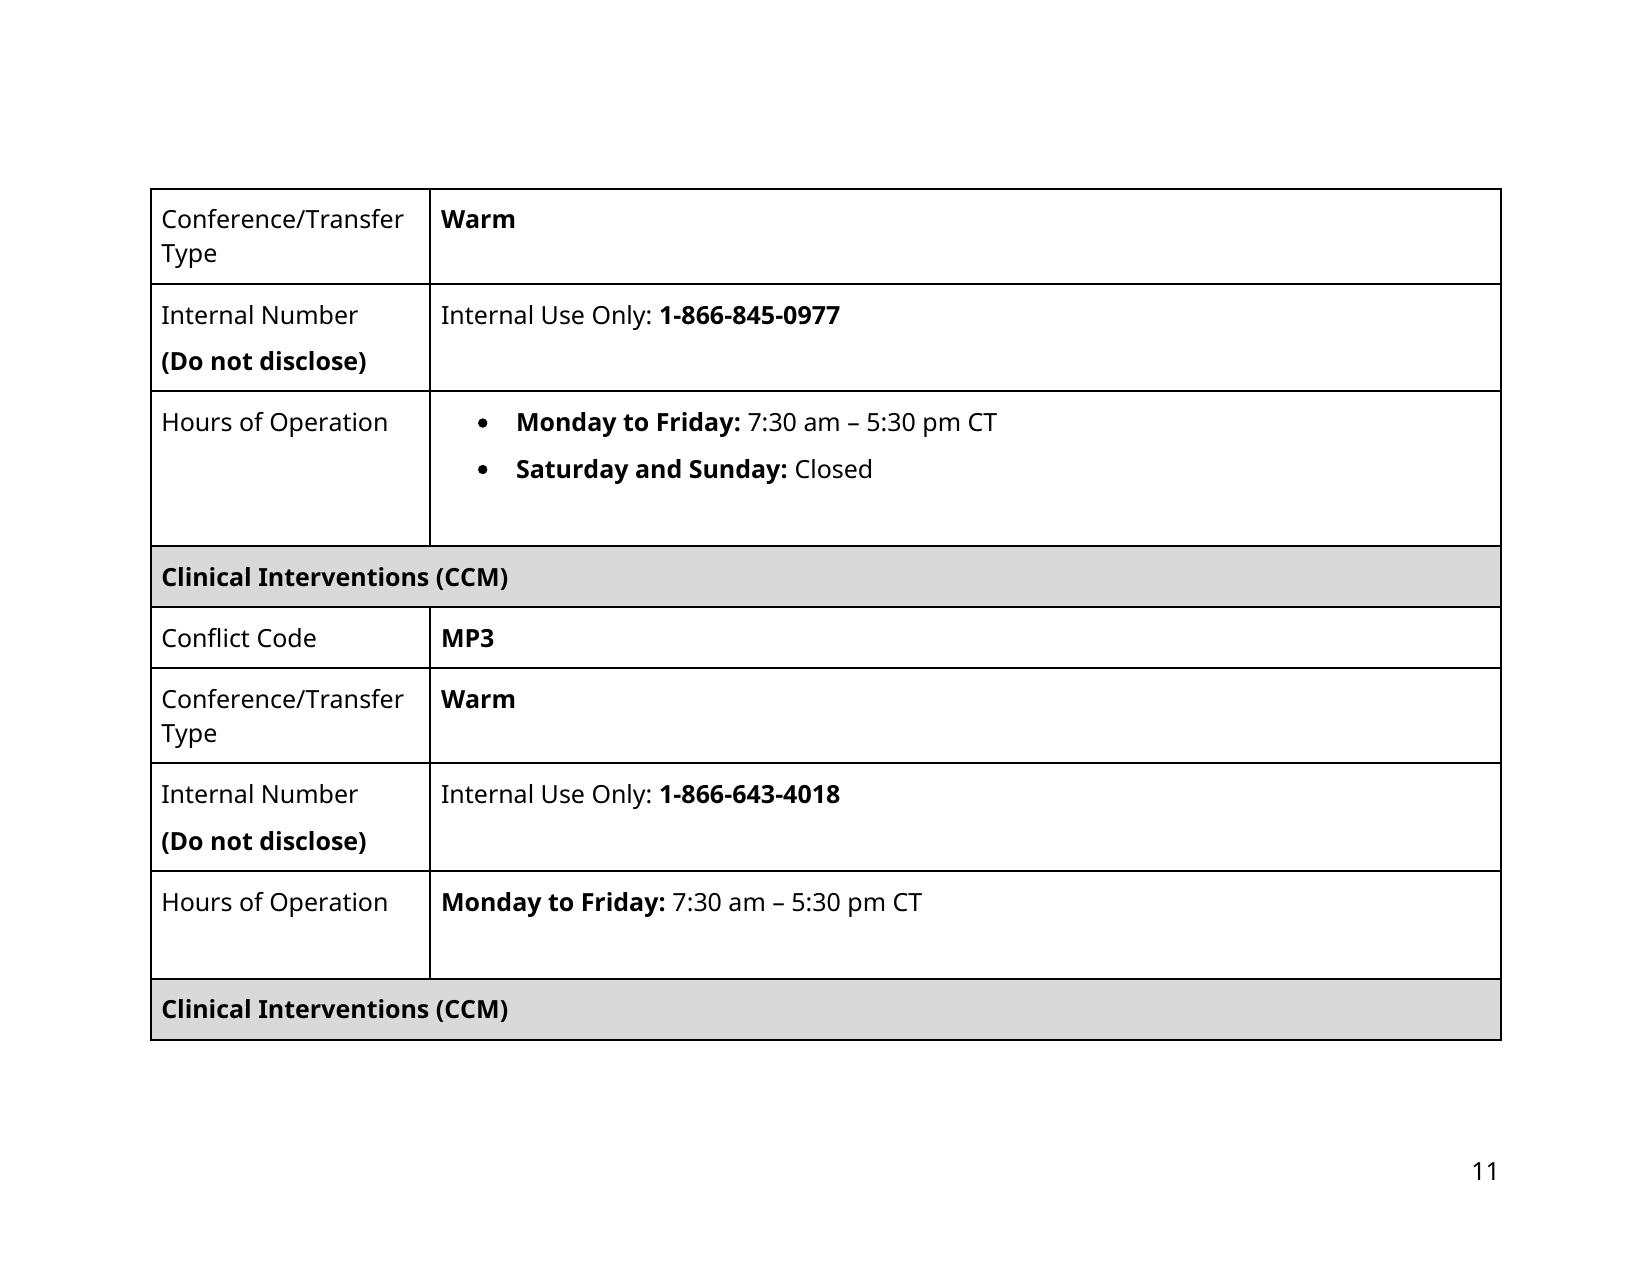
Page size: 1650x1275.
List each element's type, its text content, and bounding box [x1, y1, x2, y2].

table_cell Conference/Transfer Type [152, 190, 429, 283]
table_cell Hours of Operation [152, 392, 429, 545]
table_cell Clinical Interventions (CCM) [152, 980, 1500, 1039]
table_cell Warm [431, 669, 1500, 762]
table_cell Conflict Code [152, 608, 429, 667]
table_cell Internal Use Only: 1-866-643-4018 [431, 764, 1500, 870]
table_cell Conference/Transfer Type [152, 669, 429, 762]
table_cell Monday to Friday: 7:30 am – 5:30 pm CT [431, 872, 1500, 978]
table_cell Clinical Interventions (CCM) [152, 547, 1500, 606]
table_cell Internal Number (Do not disclose) [152, 285, 429, 390]
table_cell Monday to Friday: 7:30 am – 5:30 pm CT Saturday and Sunday: Closed [431, 392, 1500, 545]
table_cell Warm [431, 190, 1500, 283]
table_cell Internal Use Only: 1-866-845-0977 [431, 285, 1500, 390]
table_cell Hours of Operation [152, 872, 429, 978]
table_cell MP3 [431, 608, 1500, 667]
table_cell Internal Number (Do not disclose) [152, 764, 429, 870]
